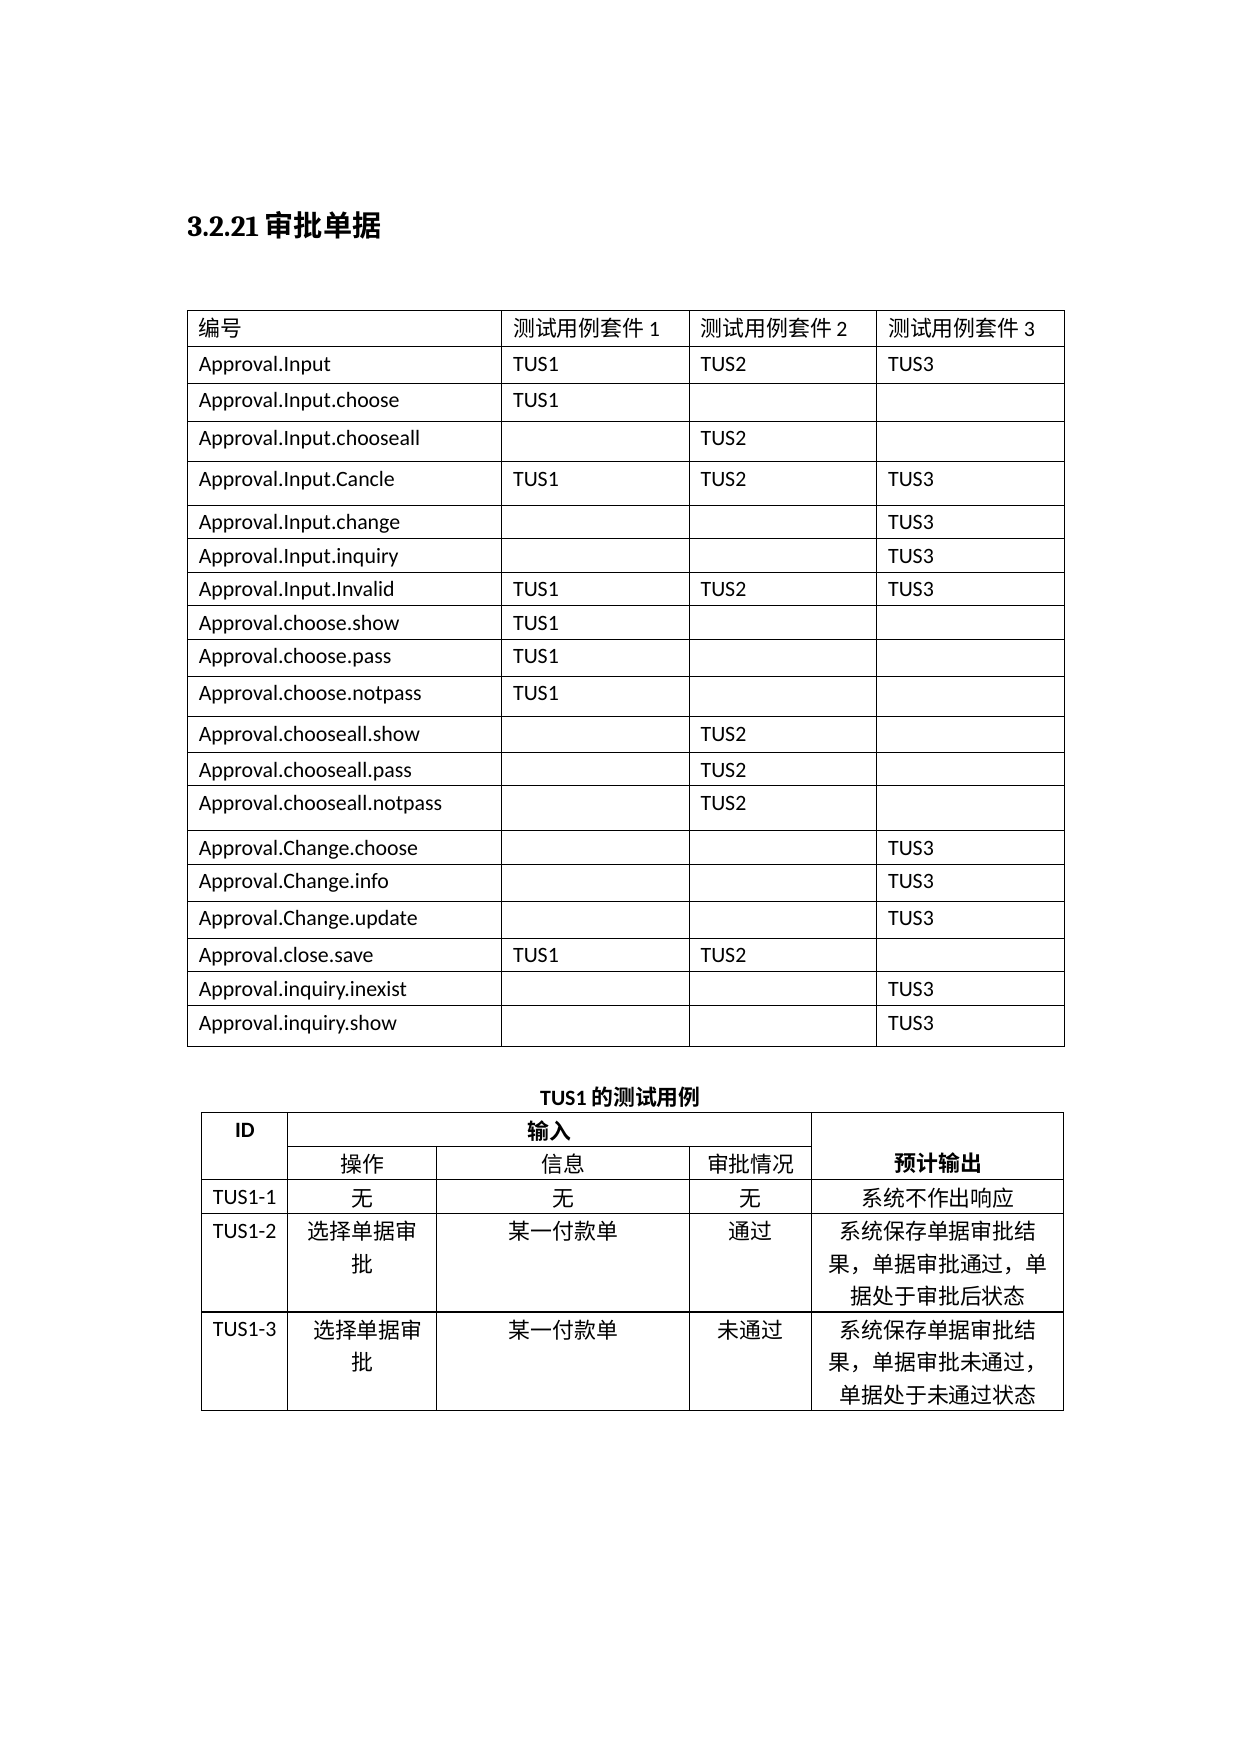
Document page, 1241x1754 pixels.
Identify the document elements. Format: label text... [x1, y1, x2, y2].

table_cell [502, 422, 689, 461]
table_cell TUS3 [877, 1006, 1064, 1046]
table_cell Approval.Input.chooseall [188, 422, 501, 461]
table_cell [502, 539, 689, 572]
table_cell [877, 677, 1064, 716]
table_cell [690, 606, 876, 639]
table_cell TUS2 [690, 753, 876, 785]
table_cell Approval.close.save [188, 939, 501, 971]
table_cell Approval.Input [188, 347, 501, 382]
table_cell TUS1 [502, 462, 689, 504]
table_cell TUS2 [690, 422, 876, 461]
table_cell Approval.Input.change [188, 506, 501, 538]
table_cell Approval.Change.update [188, 902, 501, 938]
table_cell TUS2 [690, 717, 876, 752]
table_cell [877, 753, 1064, 785]
table_cell [502, 972, 689, 1005]
table_cell TUS3 [877, 831, 1064, 864]
table_cell [877, 786, 1064, 830]
table_cell [690, 831, 876, 864]
table_cell TUS3 [877, 462, 1064, 504]
table_cell 操作 [288, 1147, 436, 1179]
table_header 输入 [288, 1113, 811, 1146]
table_cell TUS3 [877, 972, 1064, 1005]
table_cell Approval.Input.Cancle [188, 462, 501, 504]
table_cell [877, 606, 1064, 639]
table_header 测试用例套件3 [877, 311, 1064, 346]
table_cell TUS1 [502, 384, 689, 421]
table_cell 系统保存单据审批结果，单据审批通过，单据处于审批后状态 [812, 1214, 1063, 1311]
table_cell [877, 384, 1064, 421]
table_cell [502, 865, 689, 901]
text TUS1的测试用例 [187, 1080, 1053, 1112]
table_cell 无 [437, 1180, 689, 1213]
table_cell 无 [288, 1180, 436, 1213]
table_cell TUS2 [690, 462, 876, 504]
table_cell 选择单据审批 [288, 1313, 436, 1410]
table_header ID [202, 1113, 287, 1179]
table_cell [502, 831, 689, 864]
subtitle 3.2.21审批单据 [187, 191, 1053, 256]
table_cell TUS2 [690, 786, 876, 830]
table_cell [877, 422, 1064, 461]
table_cell TUS2 [690, 939, 876, 971]
table_cell TUS3 [877, 902, 1064, 938]
table_cell [502, 753, 689, 785]
table_cell TUS3 [877, 865, 1064, 901]
table_cell [502, 1006, 689, 1046]
table_cell [690, 677, 876, 716]
table_cell 系统保存单据审批结果，单据审批未通过，单据处于未通过状态 [812, 1313, 1063, 1410]
table_cell TUS3 [877, 347, 1064, 382]
table_cell 某一付款单 [437, 1214, 689, 1311]
table_cell [690, 539, 876, 572]
table_cell [690, 384, 876, 421]
table_cell [690, 1006, 876, 1046]
table_cell [502, 506, 689, 538]
table_cell Approval.Input.inquiry [188, 539, 501, 572]
table_cell [690, 506, 876, 538]
table_cell [877, 939, 1064, 971]
table_cell 审批情况 [690, 1147, 811, 1179]
table_cell [690, 865, 876, 901]
table_cell TUS1 [502, 677, 689, 716]
table_cell 系统不作出响应 [812, 1180, 1063, 1213]
table_cell TUS3 [877, 573, 1064, 605]
table_cell TUS1 [502, 573, 689, 605]
table_cell 信息 [437, 1147, 689, 1179]
table_cell Approval.choose.pass [188, 640, 501, 676]
table_cell TUS3 [877, 506, 1064, 538]
table_cell Approval.Change.info [188, 865, 501, 901]
table_cell 未通过 [690, 1313, 811, 1410]
table_cell TUS1 [502, 640, 689, 676]
table_cell [502, 786, 689, 830]
table_cell Approval.Input.Invalid [188, 573, 501, 605]
table_header 测试用例套件1 [502, 311, 689, 346]
table_header 测试用例套件2 [690, 311, 876, 346]
table_cell 某一付款单 [437, 1313, 689, 1410]
table_cell Approval.inquiry.inexist [188, 972, 501, 1005]
table_cell TUS2 [690, 347, 876, 382]
table_cell TUS1 [502, 347, 689, 382]
table_cell 通过 [690, 1214, 811, 1311]
table_cell TUS1 [502, 939, 689, 971]
table_cell Approval.chooseall.show [188, 717, 501, 752]
table_cell TUS1-3 [202, 1313, 287, 1410]
table_header 预计输出 [812, 1113, 1063, 1179]
table_cell [690, 972, 876, 1005]
table_header 编号 [188, 311, 501, 346]
table_cell Approval.choose.show [188, 606, 501, 639]
table_cell Approval.Change.choose [188, 831, 501, 864]
table_cell 选择单据审批 [288, 1214, 436, 1311]
table_cell TUS2 [690, 573, 876, 605]
table_cell [877, 717, 1064, 752]
table_cell [690, 640, 876, 676]
table_cell Approval.chooseall.notpass [188, 786, 501, 830]
table_cell [690, 902, 876, 938]
table_cell Approval.chooseall.pass [188, 753, 501, 785]
table_cell [502, 717, 689, 752]
table_cell TUS1 [502, 606, 689, 639]
table_cell TUS1-1 [202, 1180, 287, 1213]
table_cell [877, 640, 1064, 676]
table_cell [502, 902, 689, 938]
table_cell TUS1-2 [202, 1214, 287, 1311]
table_cell 无 [690, 1180, 811, 1213]
table_cell Approval.Input.choose [188, 384, 501, 421]
table_cell Approval.choose.notpass [188, 677, 501, 716]
table_cell TUS3 [877, 539, 1064, 572]
table_cell Approval.inquiry.show [188, 1006, 501, 1046]
